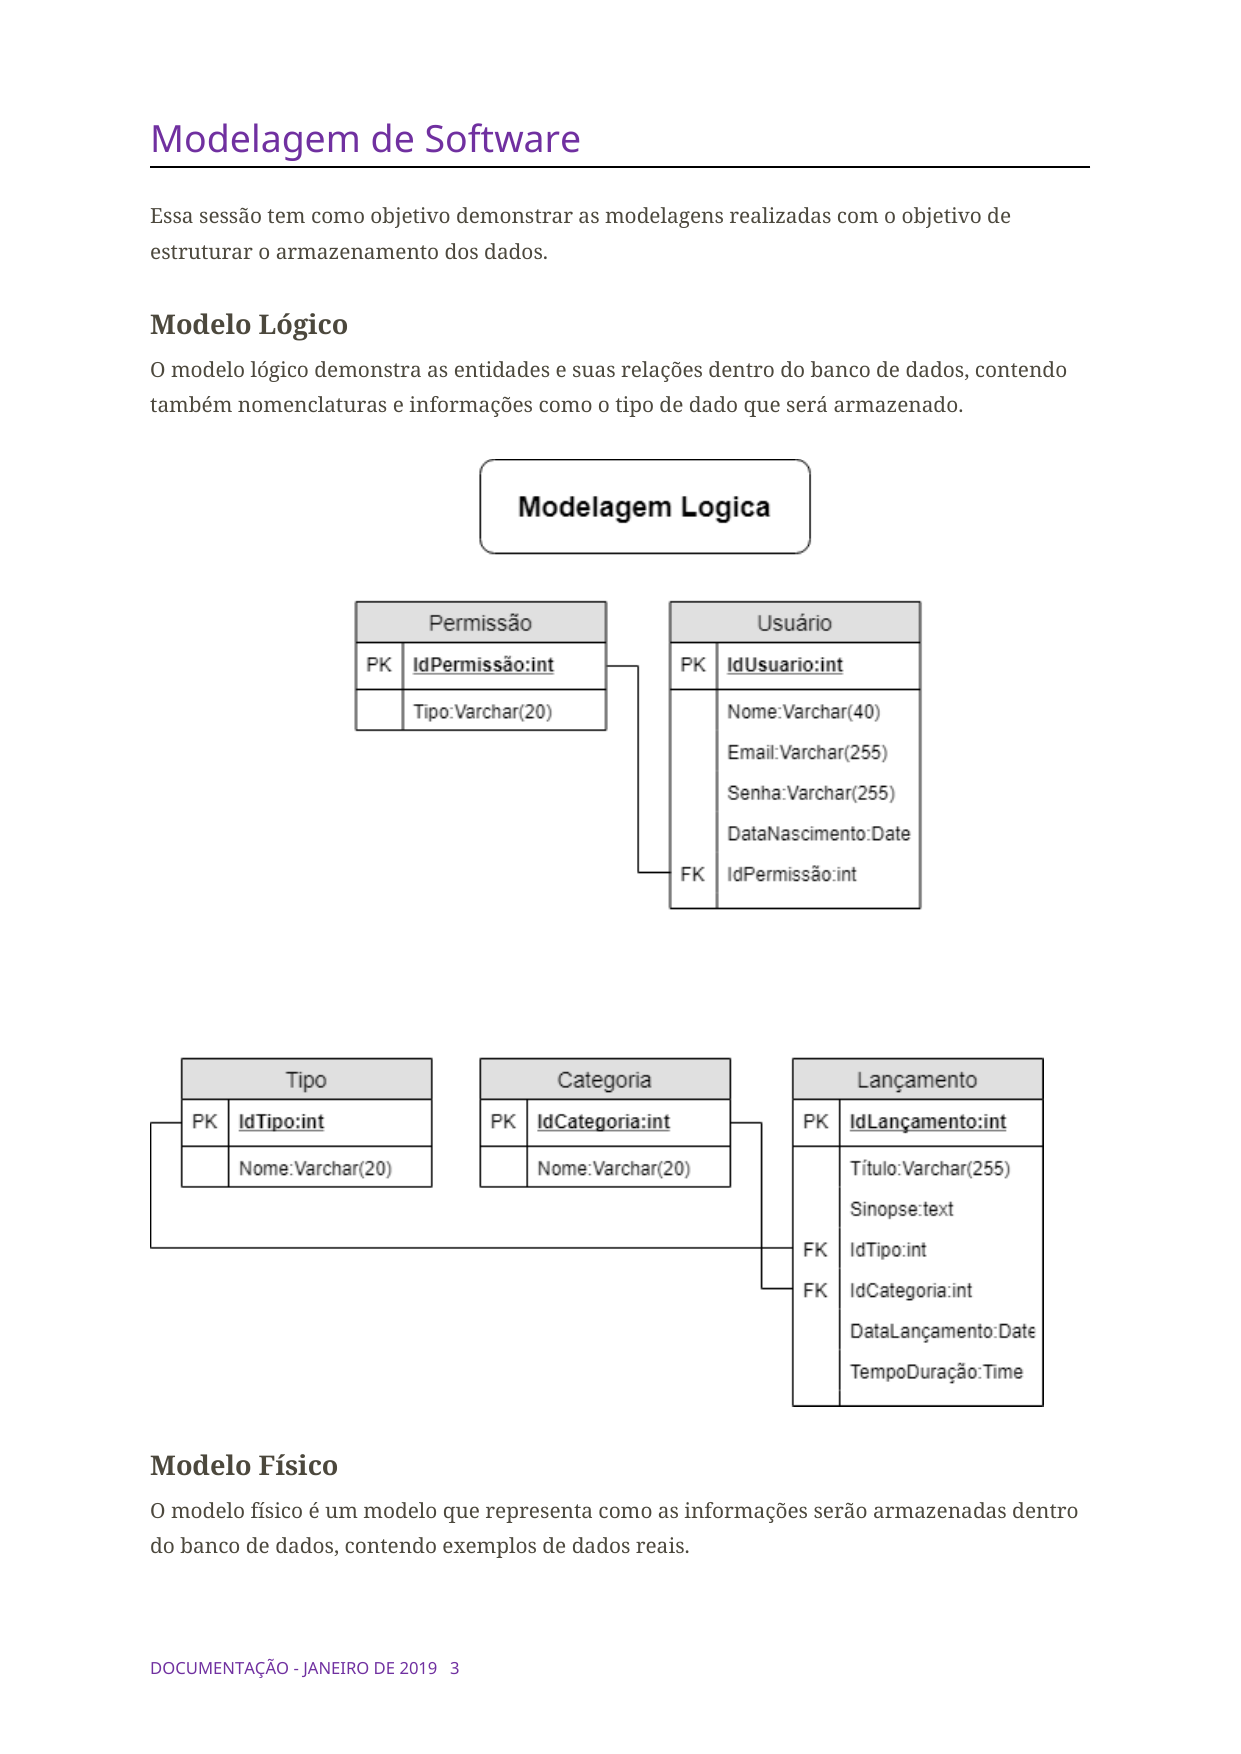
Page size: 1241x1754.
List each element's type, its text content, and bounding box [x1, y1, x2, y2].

text O modelo físico é um modelo que representa como as informações serão armazenadas dentro do banco de dados, contendo exemplos de dados reais. [150, 1496, 1090, 1560]
text Essa sessão tem como objetivo demonstrar as modelagens realizadas com o objetivo de estruturar o armazenamento dos dados. [150, 201, 1090, 265]
text O modelo lógico demonstra as entidades e suas relações dentro do banco de dados, contendo também nomenclaturas e informações como o tipo de dado que será armazenado. [150, 355, 1090, 419]
text Modelo Lógico [150, 306, 1090, 342]
text Modelagem de Software [150, 112, 1090, 166]
picture [150, 459, 1044, 1407]
text Modelo Físico [150, 1447, 1090, 1483]
